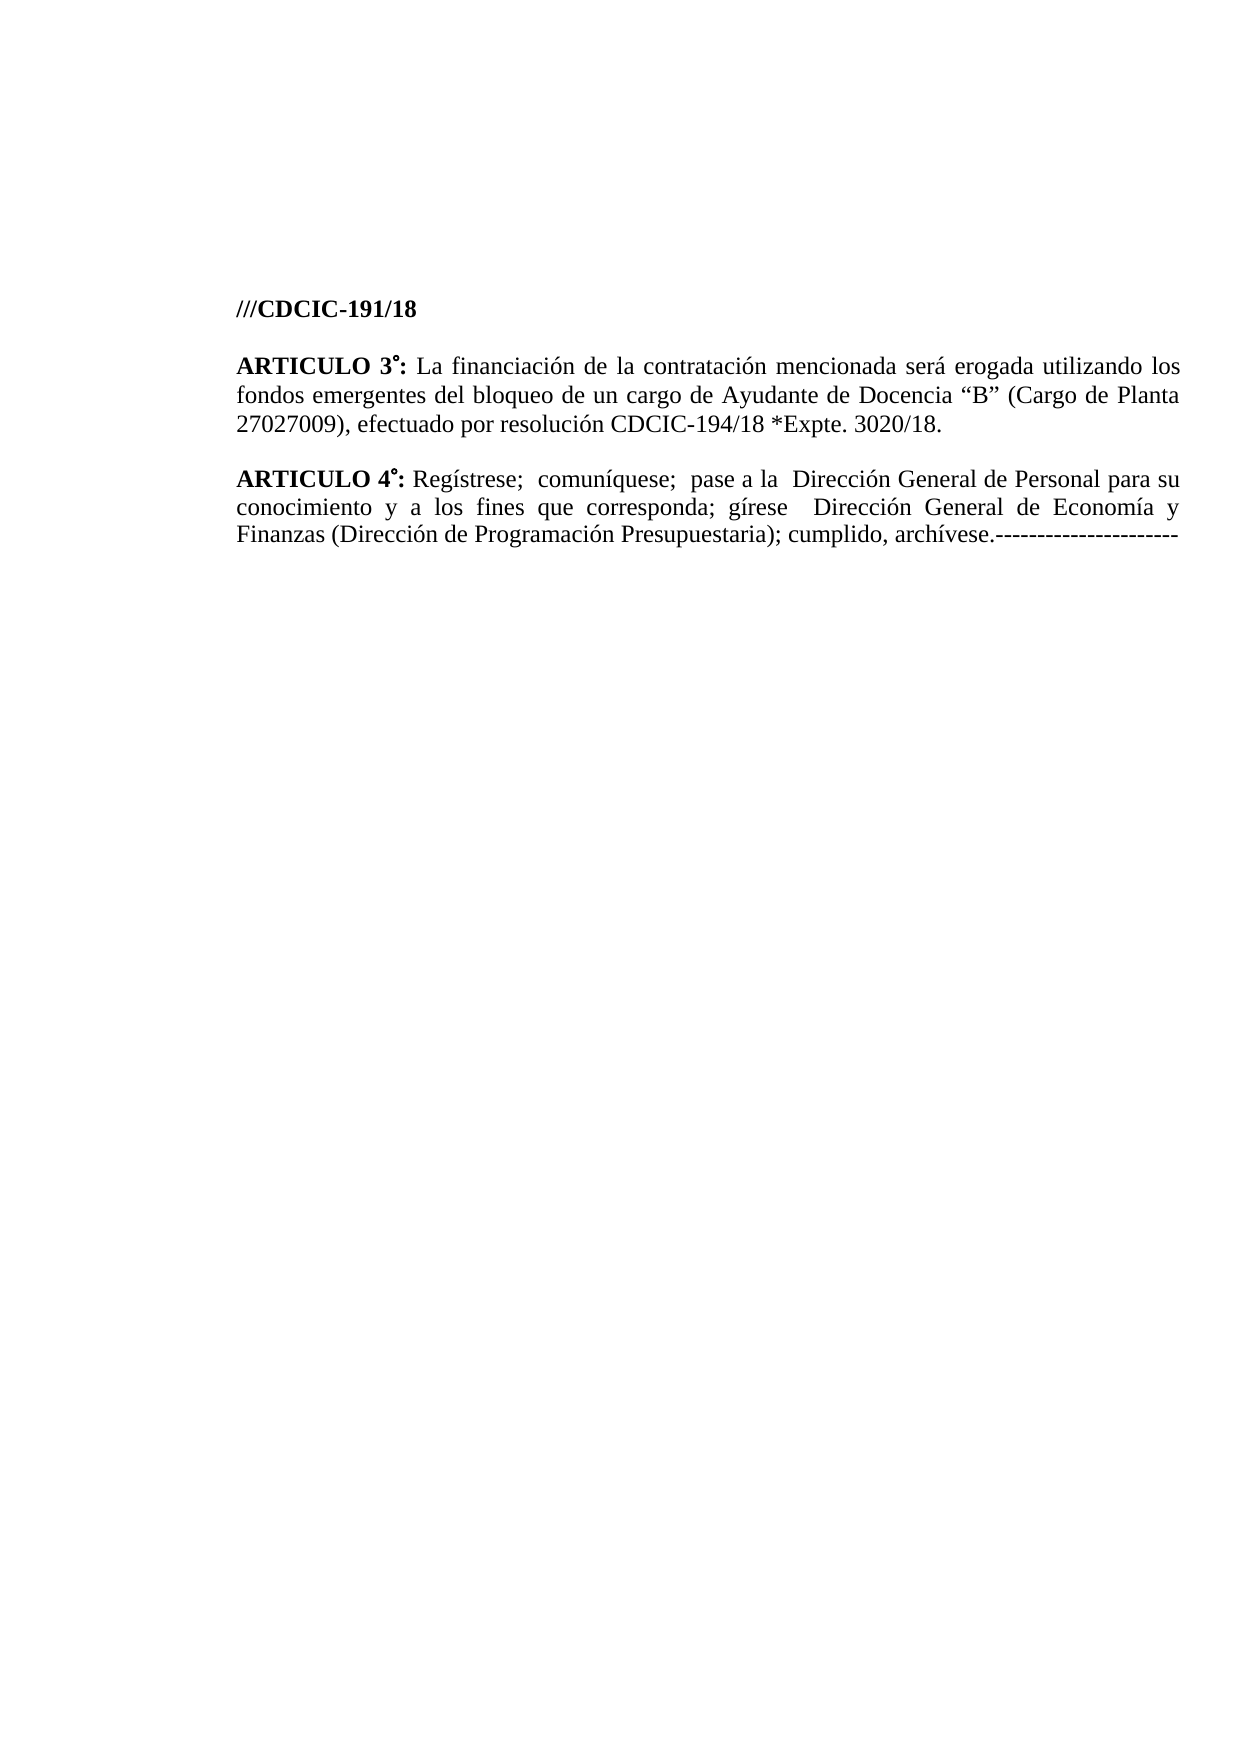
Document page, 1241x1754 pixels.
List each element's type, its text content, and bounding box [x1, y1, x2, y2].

text ARTICULO 3: La financiación de la contratación mencionada será erogada utilizando los fondos emergentes del bloqueo de un cargo de Ayudante de Docencia “B” (Cargo de Planta 27027009), efectuado por resolución CDCIC-194/18 *Expte. 3020/18. [236, 351, 1181, 437]
text ARTICULO 4: Regístrese; comuníquese; pase a la Dirección General de Personal para su conocimiento y a los fines que corresponda; gírese Dirección General de Economía y Finanzas (Dirección de Programación Presupuestaria); cumplido, archívese.---------------------- [236, 466, 1181, 547]
text ///CDCIC-191/18 [236, 295, 1181, 322]
